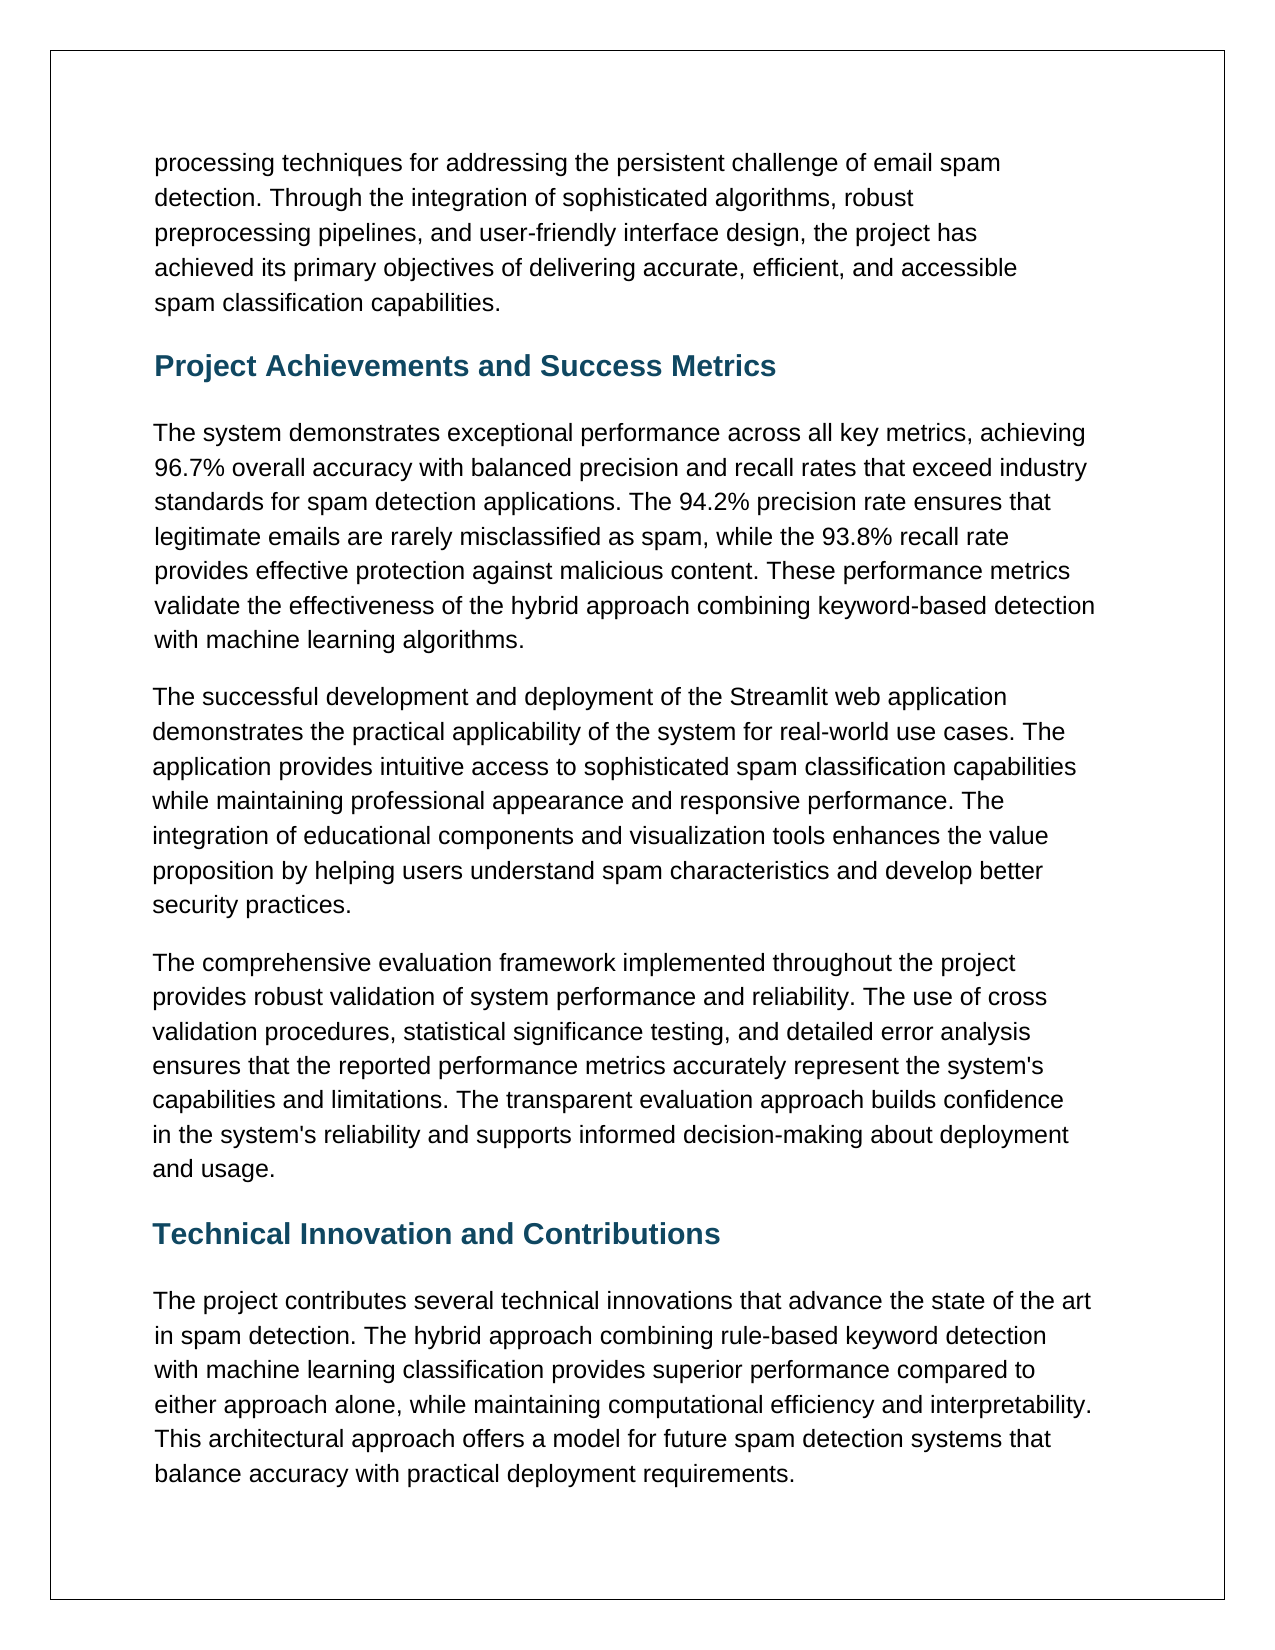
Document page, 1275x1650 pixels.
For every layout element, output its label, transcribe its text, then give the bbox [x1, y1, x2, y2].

text The project contributes several technical innovations that advance the state of the art in spam detection. The hybrid approach combining rule-based keyword detection with machine learning classification provides superior performance compared to either approach alone, while maintaining computational efficiency and interpretability. This architectural approach offers a model for future spam detection systems that balance accuracy with practical deployment requirements. [153, 1286, 1098, 1487]
text Project Achievements and Success Metrics [154, 348, 1125, 382]
text The comprehensive evaluation framework implemented throughout the project provides robust validation of system performance and reliability. The use of cross validation procedures, statistical significance testing, and detailed error analysis ensures that the reported performance metrics accurately represent the system's capabilities and limitations. The transparent evaluation approach builds confidence in the system's reliability and supports informed decision-making about deployment and usage. [152, 948, 1092, 1183]
text The successful development and deployment of the Streamlit web application demonstrates the practical applicability of the system for real-world use cases. The application provides intuitive access to sophisticated spam classification capabilities while maintaining professional appearance and responsive performance. The integration of educational components and visualization tools enhances the value proposition by helping users understand spam characteristics and develop better security practices. [152, 682, 1079, 919]
text processing techniques for addressing the persistent challenge of email spam detection. Through the integration of sophisticated algorithms, robust preprocessing pipelines, and user-friendly interface design, the project has achieved its primary objectives of delivering accurate, efficient, and accessible spam classification capabilities. [154, 148, 1077, 317]
text The system demonstrates exceptional performance across all key metrics, achieving 96.7% overall accuracy with balanced precision and recall rates that exceed industry standards for spam detection applications. The 94.2% precision rate ensures that legitimate emails are rarely misclassified as spam, while the 93.8% recall rate provides effective protection against malicious content. These performance metrics validate the effectiveness of the hybrid approach combining keyword-based detection with machine learning algorithms. [153, 418, 1110, 654]
text Technical Innovation and Contributions [152, 1216, 1125, 1250]
